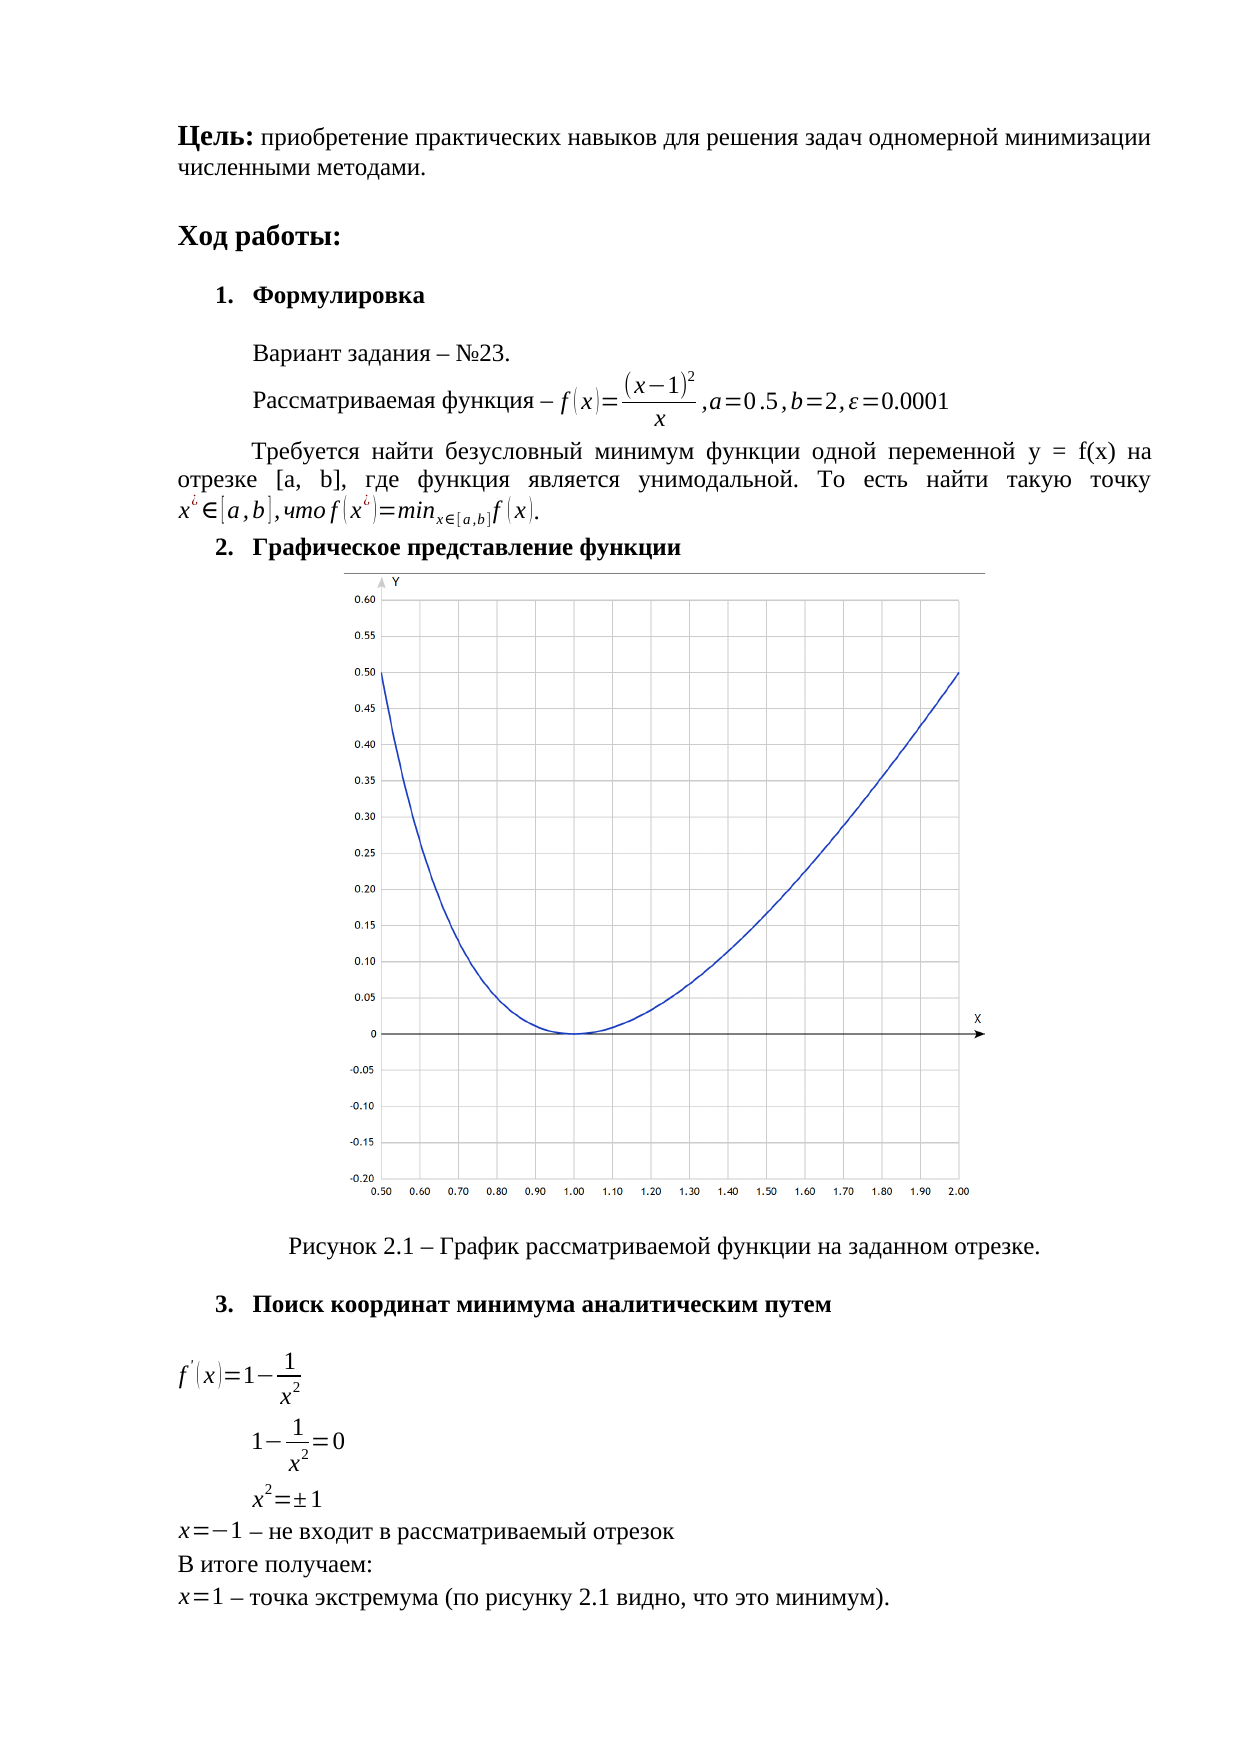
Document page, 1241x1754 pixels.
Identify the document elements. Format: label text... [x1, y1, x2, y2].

list Рассматриваемая функция – [252, 367, 1152, 432]
text Цель: приобретение практических навыков для решения задач одномерной минимизации численными методами. [177, 118, 1152, 180]
subtitle Формулировка [215, 281, 1152, 309]
text Рисунок 2.1 – График рассматриваемой функции на заданном отрезке. [177, 1231, 1152, 1260]
list Вариант задания – №23. [252, 338, 1152, 367]
text В итоге получаем: [177, 1549, 1152, 1578]
subtitle Ход работы: [177, 218, 1152, 251]
text Требуется найти безусловный минимум функции одной переменной y = f(x) на отрезке [a, b], где функция является унимодальной. То есть найти такую точку . [177, 436, 1152, 528]
subtitle Поиск координат минимума аналитическим путем [215, 1289, 1152, 1318]
text – точка экстремума (по рисунку 2.1 видно, что это минимум). [177, 1582, 1152, 1611]
text – не входит в рассматриваемый отрезок [177, 1516, 1152, 1545]
picture [343, 573, 986, 1219]
list Графическое представление функции [215, 532, 1152, 561]
